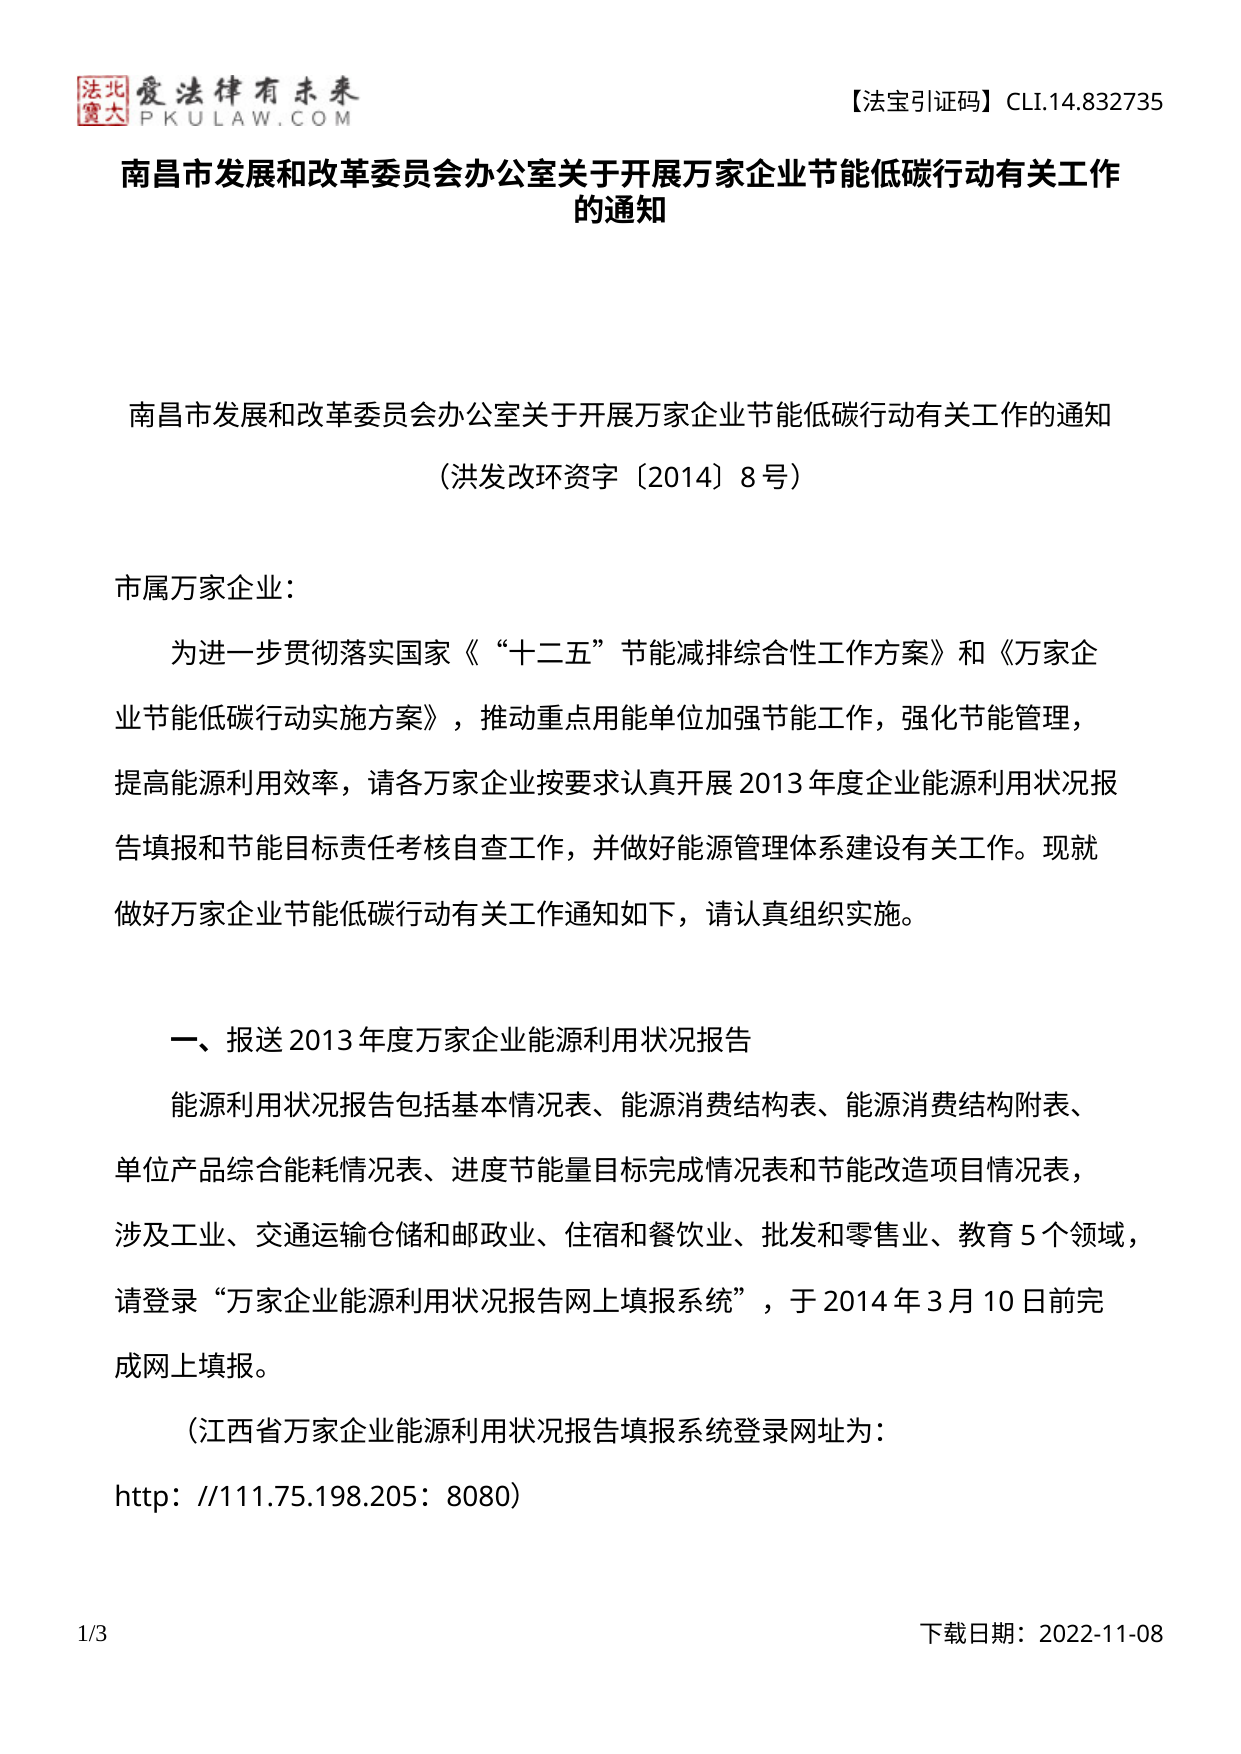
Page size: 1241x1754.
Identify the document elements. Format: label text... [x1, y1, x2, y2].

title 南昌市发展和改革委员会办公室关于开展万家企业节能低碳行动有关工作的通知 [114, 156, 1126, 228]
text 市属万家企业： 为进一步贯彻落实国家《“十二五”节能减排综合性工作方案》和《万家企业节能低碳行动实施方案》，推动重点用能单位加强节能工作，强化节能管理，提高能源利用效率，请各万家企业按要求认真开展2013年度企业能源利用状况报告填报和节能目标责任考核自查工作，并做好能源管理体系建设有关工作。现就做好万家企业节能低碳行动有关工作通知如下，请认真组织实施。 一、报送2013年度万家企业能源利用状况报告 能源利用状况报告包括基本情况表、能源消费结构表、能源消费结构附表、单位产品综合能耗情况表、进度节能量目标完成情况表和节能改造项目情况表，涉及工业、交通运输仓储和邮政业、住宿和餐饮业、批发和零售业、教育5个领域，请登录“万家企业能源利用状况报告网上填报系统”，于2014年3月10日前完成网上填报。 （江西省万家企业能源利用状况报告填报系统登录网址为：http：//111.75.198.205：8080） [114, 512, 1126, 1515]
picture [76, 75, 361, 126]
text 南昌市发展和改革委员会办公室关于开展万家企业节能低碳行动有关工作的通知 （洪发改环资字〔2014〕8号） [114, 308, 1126, 496]
